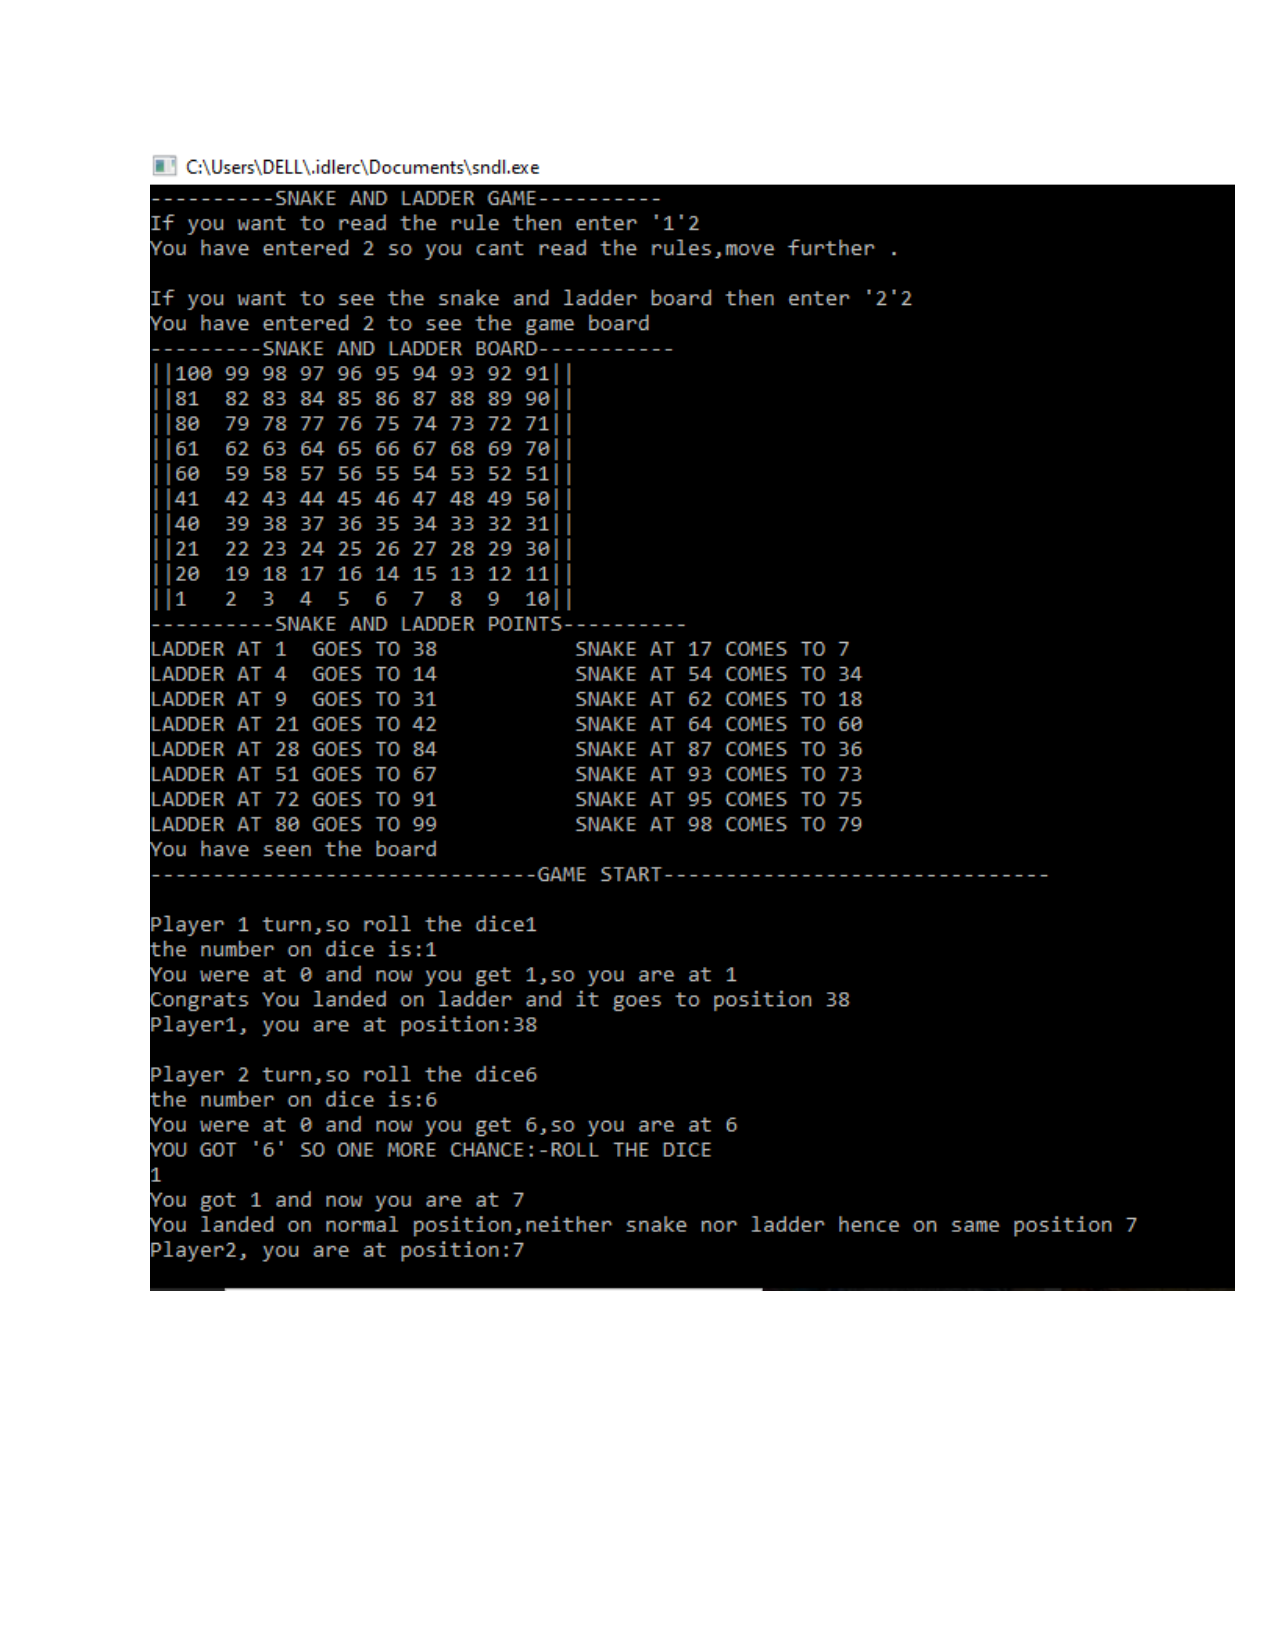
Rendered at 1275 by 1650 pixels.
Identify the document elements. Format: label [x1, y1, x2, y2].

picture [150, 150, 1235, 1291]
